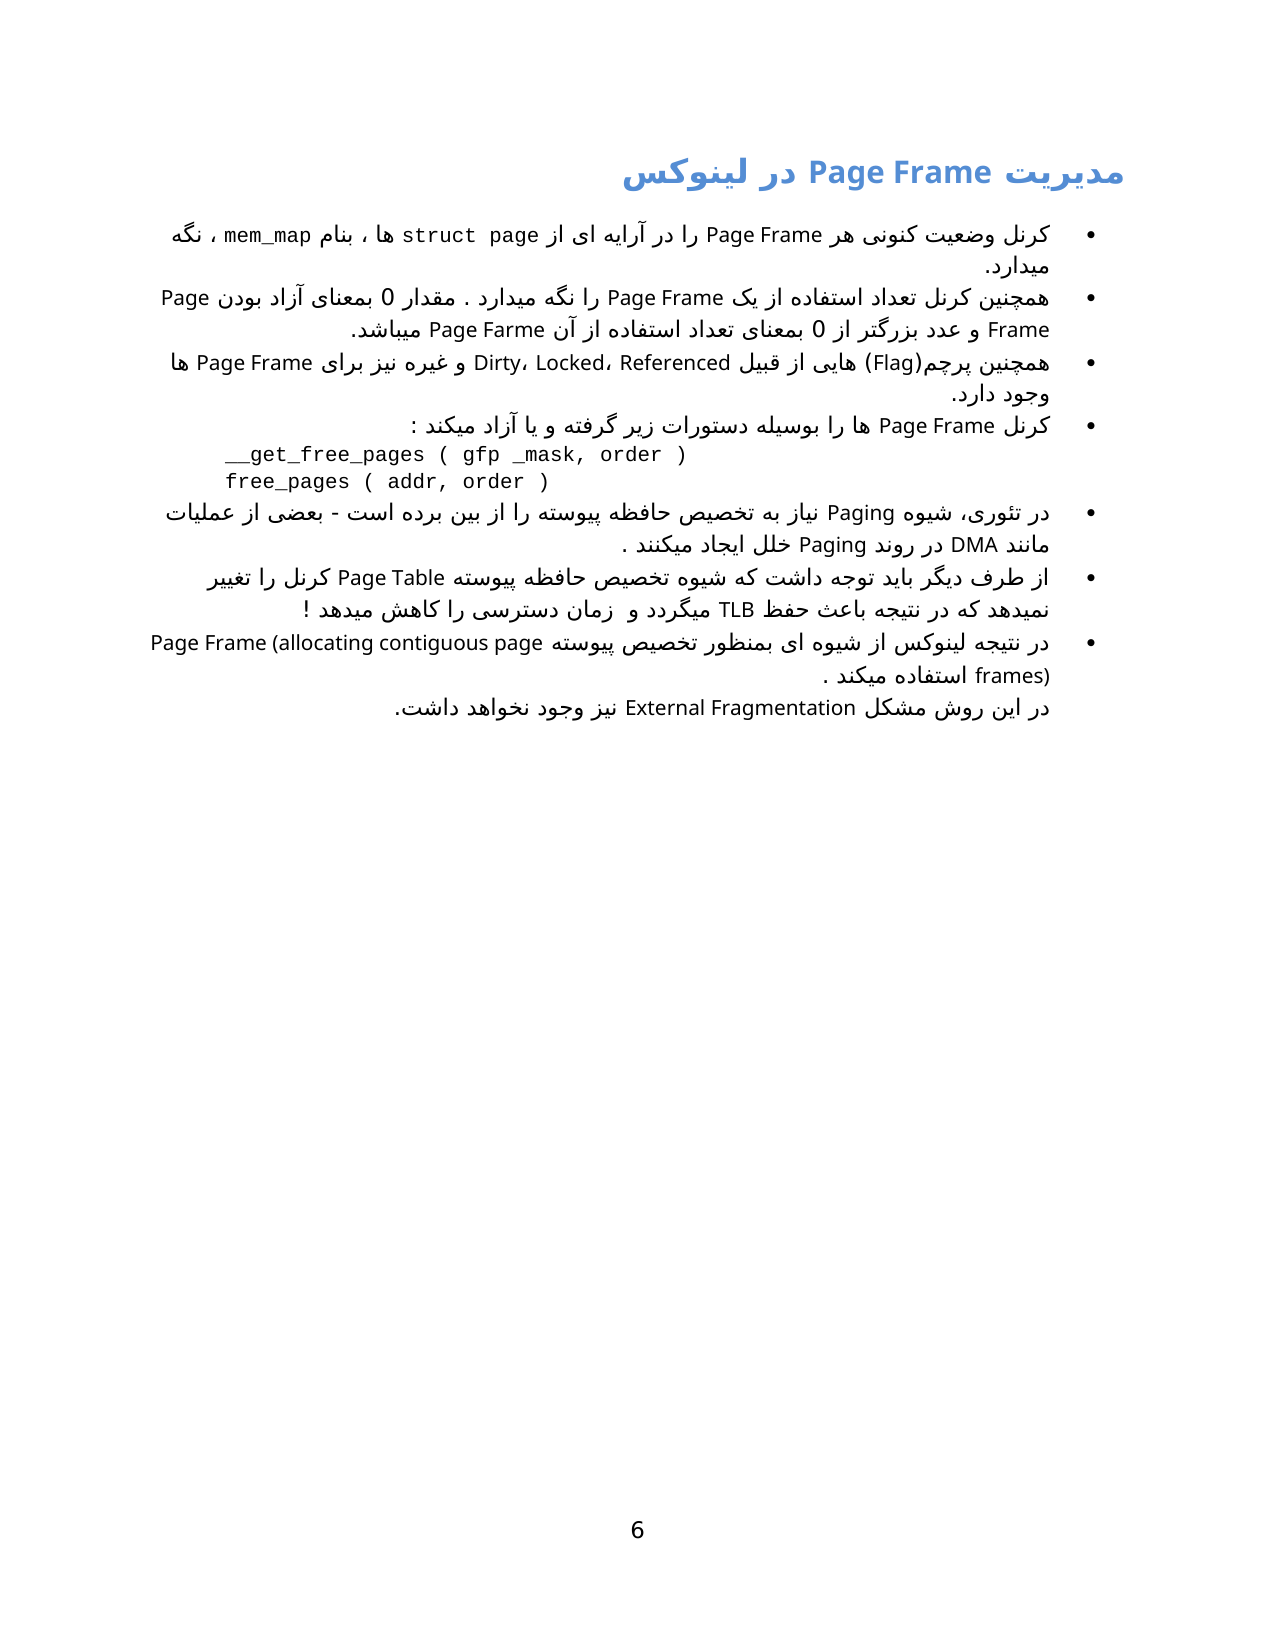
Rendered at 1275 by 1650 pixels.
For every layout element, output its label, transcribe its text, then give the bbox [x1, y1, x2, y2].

text مدیریت Page Frame در لینوکس [150, 150, 1125, 193]
list کرنل Page Frame ها را بوسیله دستورات زیر گرفته و یا آزاد میکند : [150, 411, 1087, 439]
list __get_free_pages ( gfp _mask, order ) [225, 444, 1125, 467]
list در تئوری، شیوه Paging نیاز به تخصیص حافظه پیوسته را از بین برده است - بعضی از عملیات مانند DMA در روند Paging خلل ایجاد میکنند . [150, 498, 1087, 559]
list کرنل وضعیت کنونی هر Page Frame را در آرایه ای از struct page ها ، بنام mem_map ، نگه میدارد. [150, 220, 1087, 279]
list از طرف دیگر باید توجه داشت که شیوه تخصیص حافظه پیوسته Page Table کرنل را تغییر نمیدهد که در نتیجه باعث حفظ TLB میگردد و زمان دسترسی را کاهش میدهد ! [150, 563, 1087, 624]
list در نتیجه لینوکس از شیوه ای بمنظور تخصیص پیوسته Page Frame (allocating contiguous page frames) استفاده میکند . [150, 628, 1087, 689]
list همچنین پرچم(Flag) هایی از قبیل Dirty، Locked، Referenced و غیره نیز برای Page Frame ها وجود دارد. [150, 348, 1087, 407]
list همچنین کرنل تعداد استفاده از یک Page Frame را نگه میدارد . مقدار 0 بمعنای آزاد بودن Page Frame و عدد بزرگتر از 0 بمعنای تعداد استفاده از آن Page Farme میباشد. [150, 283, 1087, 344]
list free_pages ( addr, order ) [225, 471, 1125, 494]
list در این روش مشکل External Fragmentation نیز وجود نخواهد داشت. [150, 693, 1050, 722]
